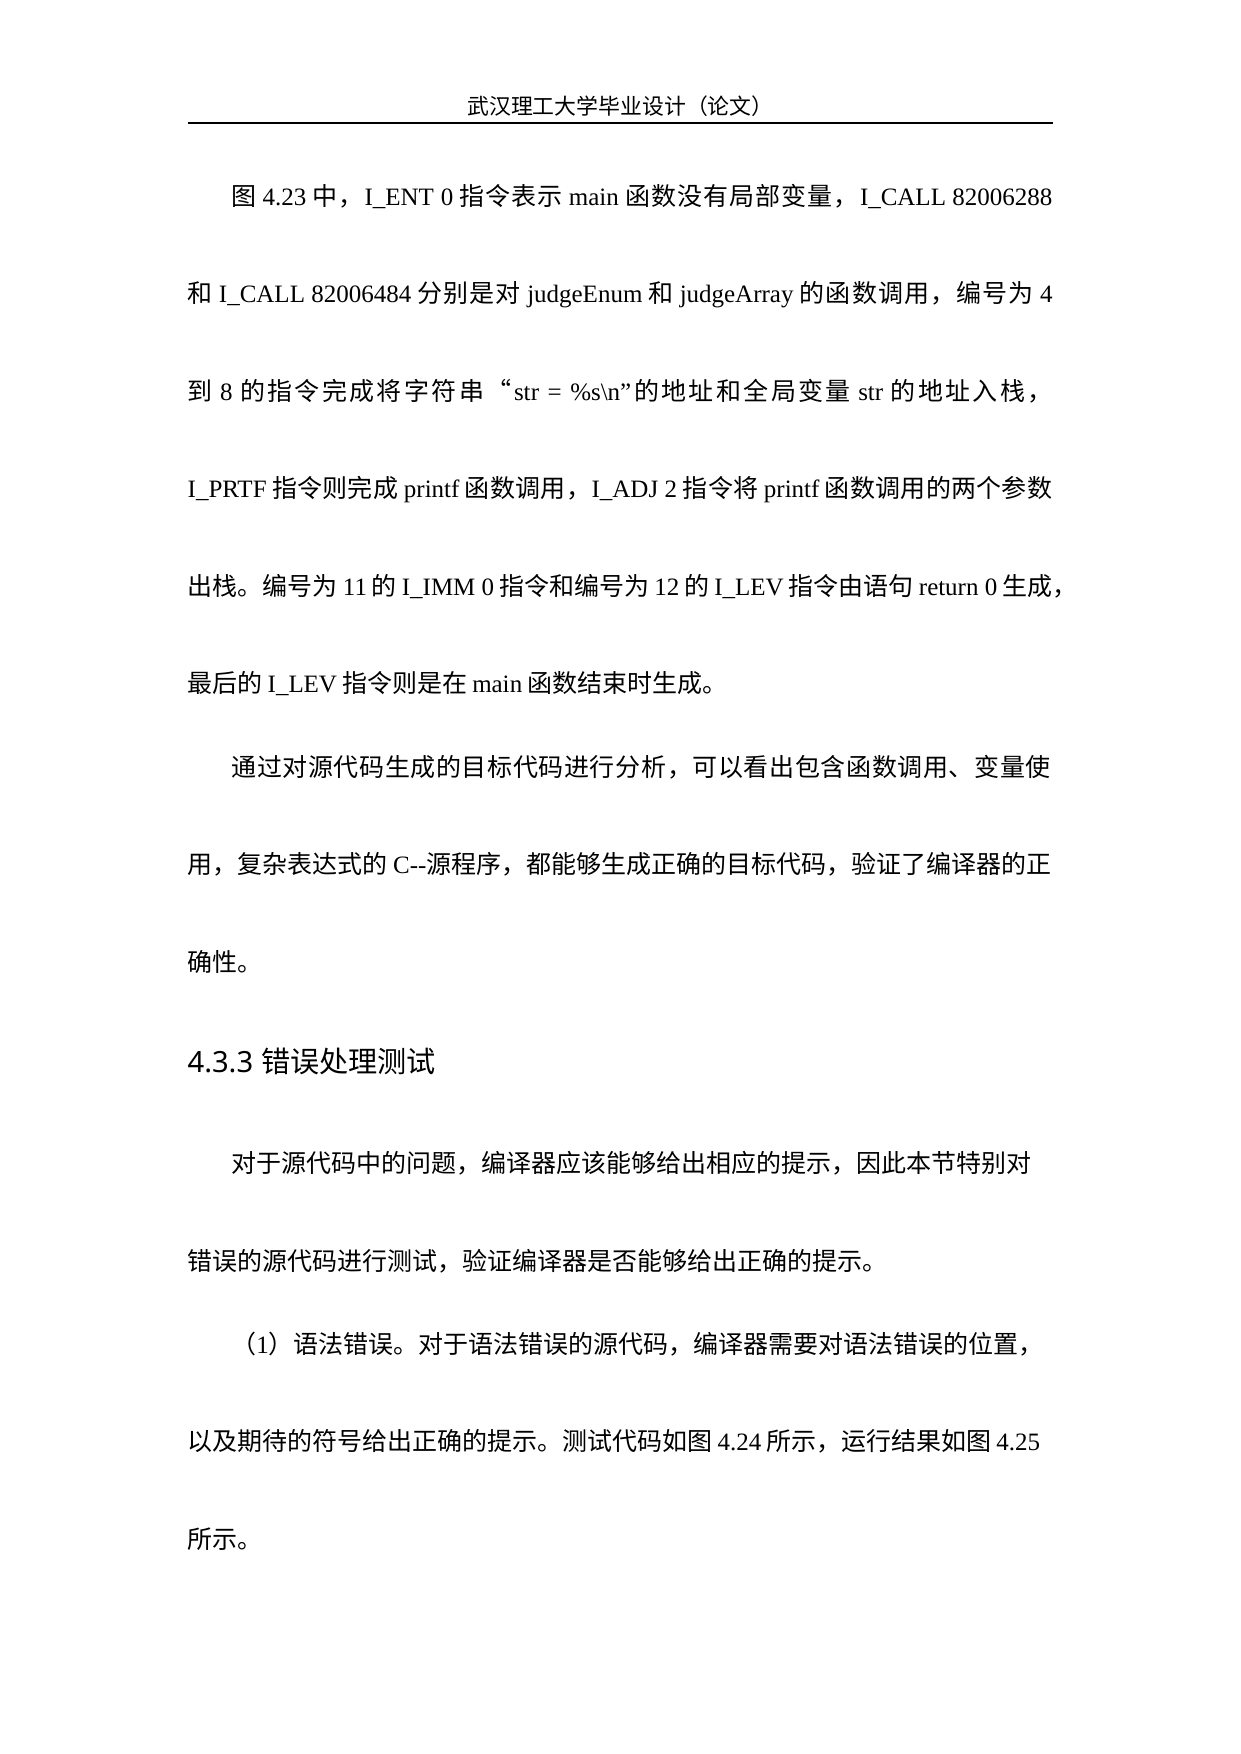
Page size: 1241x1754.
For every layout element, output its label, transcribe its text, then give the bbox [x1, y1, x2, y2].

text 对于源代码中的问题，编译器应该能够给出相应的提示，因此本节特别对错误的源代码进行测试，验证编译器是否能够给出正确的提示。 [187, 1129, 1053, 1292]
text 图4.23中，I_ENT 0指令表示main函数没有局部变量，I_CALL 82006288和I_CALL 82006484分别是对judgeEnum和judgeArray的函数调用，编号为4到8的指令完成将字符串“str = %s\n”的地址和全局变量str的地址入栈， I_PRTF指令则完成printf函数调用，I_ADJ 2指令将printf函数调用的两个参数出栈。编号为11的I_IMM 0指令和编号为12的I_LEV指令由语句return 0生成，最后的I_LEV指令则是在main函数结束时生成。 [187, 162, 1053, 714]
text 4.3.3 错误处理测试 [187, 1027, 1053, 1092]
text 通过对源代码生成的目标代码进行分析，可以看出包含函数调用、变量使用，复杂表达式的C--源程序，都能够生成正确的目标代码，验证了编译器的正确性。 [187, 733, 1053, 993]
text （1）语法错误。对于语法错误的源代码，编译器需要对语法错误的位置，以及期待的符号给出正确的提示。测试代码如图4.24所示，运行结果如图4.25所示。 [187, 1310, 1053, 1570]
